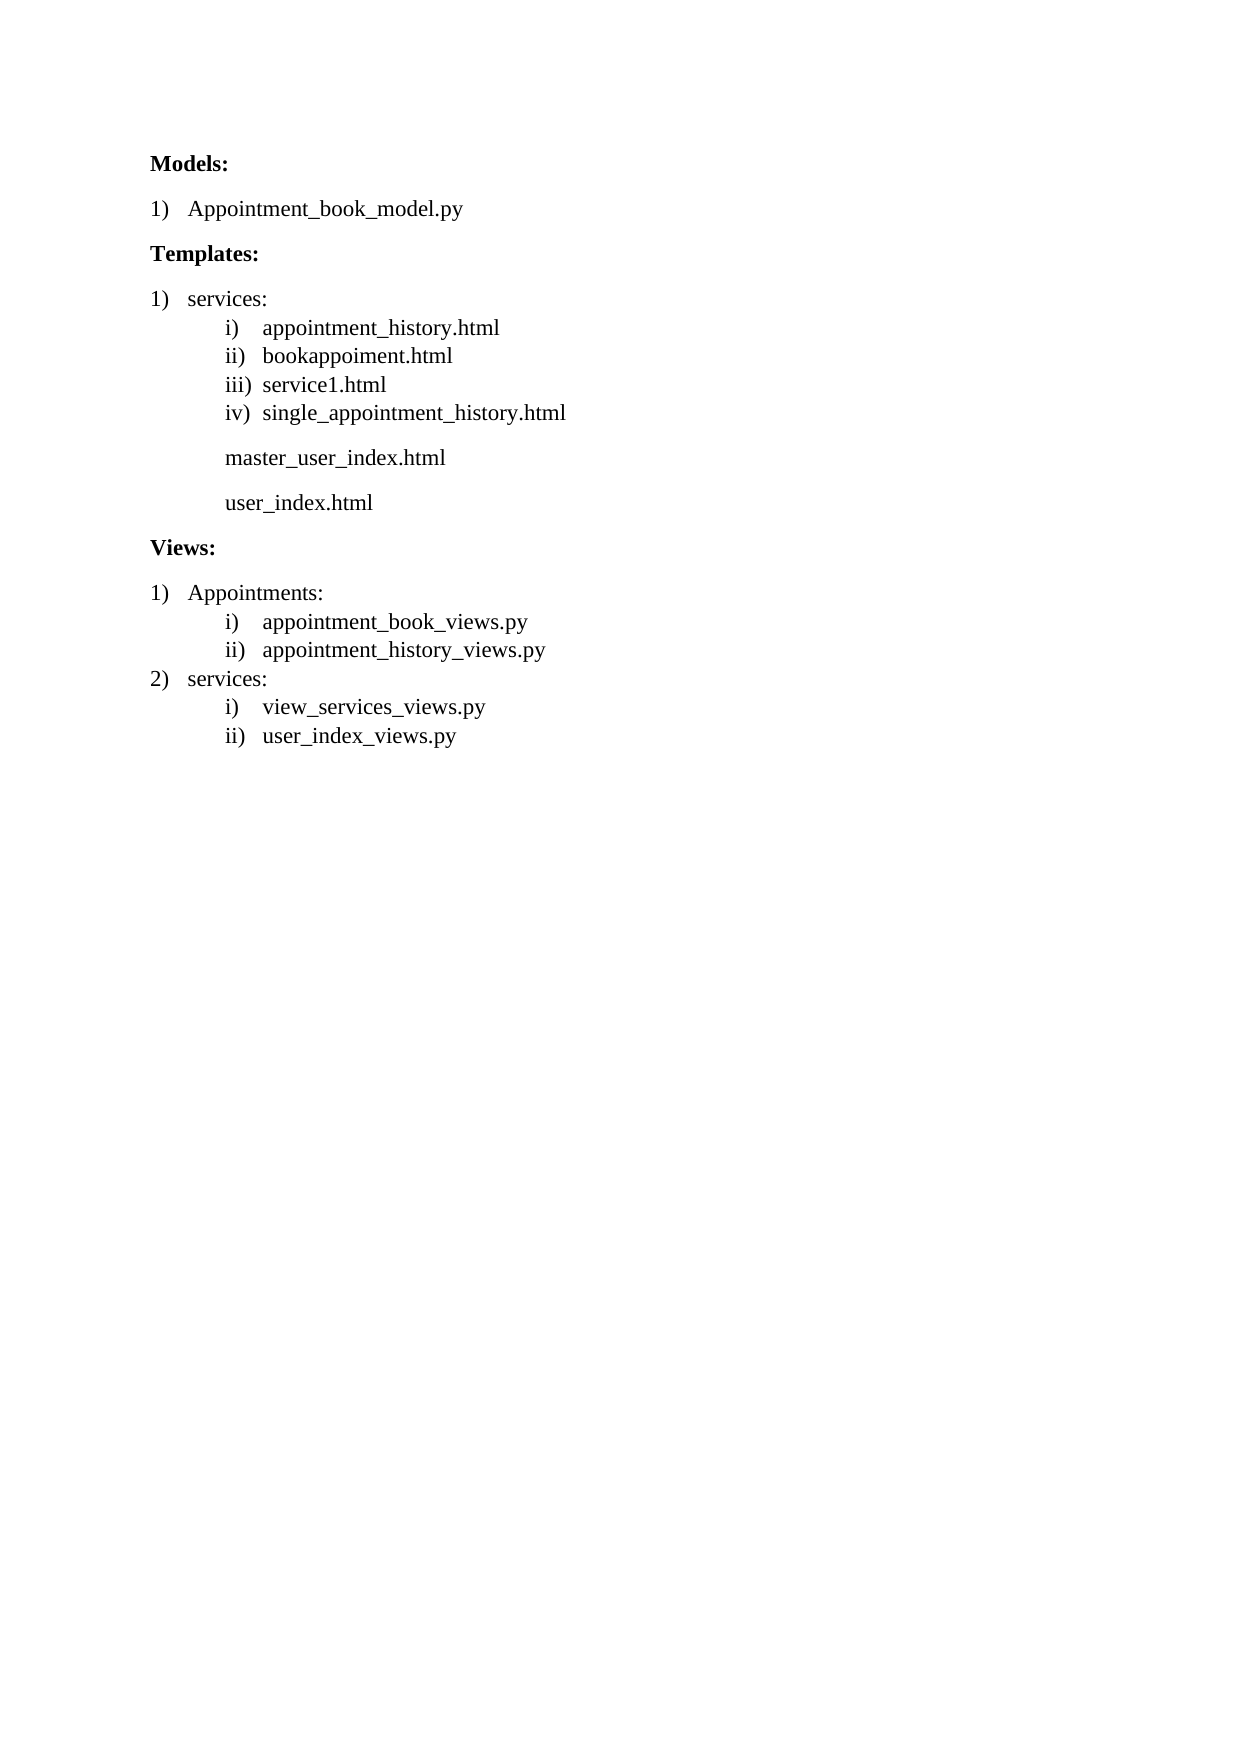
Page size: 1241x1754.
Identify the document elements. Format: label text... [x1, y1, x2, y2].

list appointment_history_views.py [225, 636, 1090, 663]
text user_index.html [225, 489, 1090, 516]
list appointment_book_views.py [225, 608, 1090, 634]
text master_user_index.html [225, 444, 1090, 471]
list Appointments: [150, 579, 1090, 606]
list appointment_history.html [225, 314, 1090, 340]
list services: [150, 285, 1090, 312]
list user_index_views.py [225, 722, 1090, 748]
list view_services_views.py [225, 693, 1090, 719]
list service1.html [225, 371, 1090, 397]
text Views: [150, 534, 1090, 561]
text Templates: [150, 240, 1090, 267]
list bookappoiment.html [225, 342, 1090, 368]
list services: [150, 665, 1090, 691]
list Appointment_book_model.py [150, 195, 1090, 221]
text Models: [150, 150, 1090, 176]
list single_appointment_history.html [225, 399, 1090, 425]
